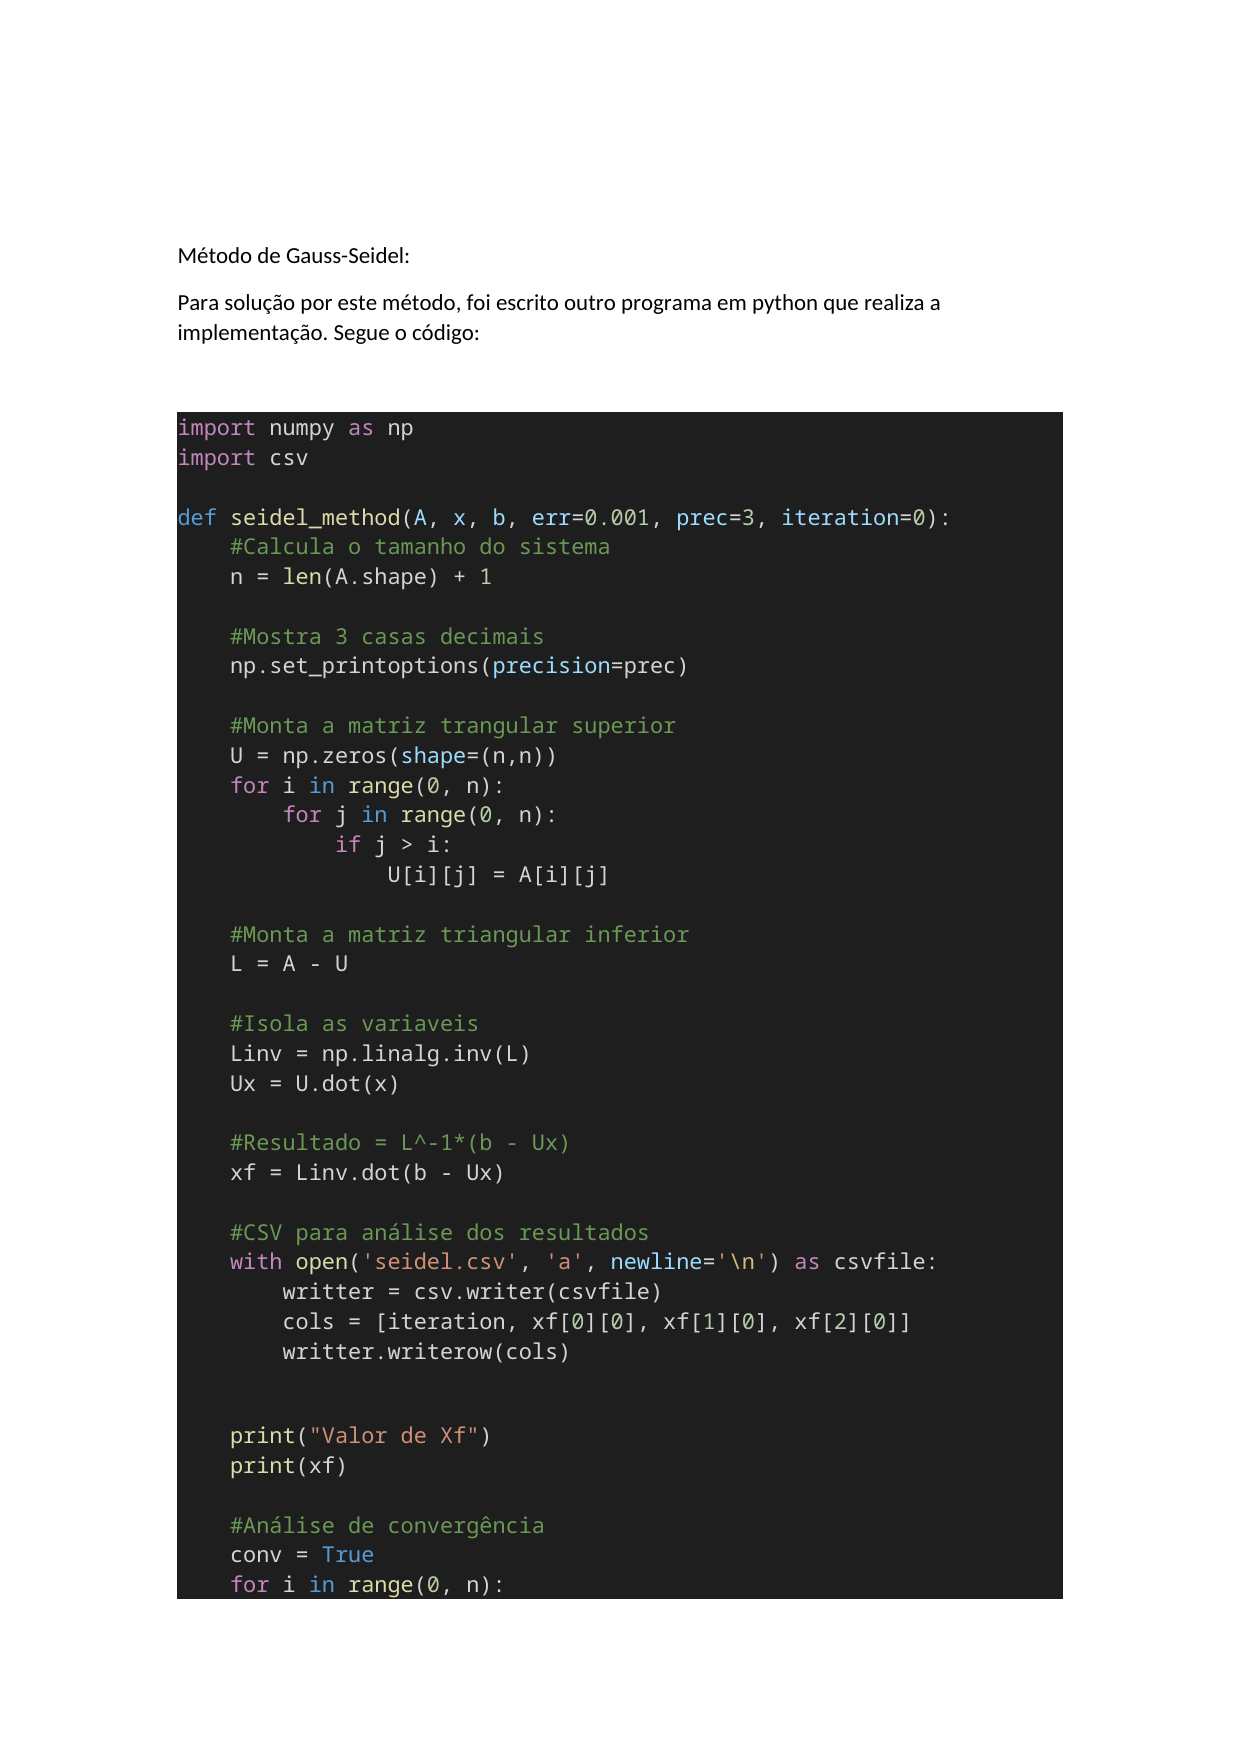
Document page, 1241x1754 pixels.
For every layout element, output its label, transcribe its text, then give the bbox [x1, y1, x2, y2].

text print(xf) [177, 1450, 1063, 1480]
text #CSV para análise dos resultados [177, 1217, 1063, 1246]
text if j > i: [177, 829, 1063, 859]
text U = np.zeros(shape=(n,n)) [177, 740, 1063, 770]
text xf = Linv.dot(b - Ux) [177, 1157, 1063, 1187]
text #Resultado = L^-1*(b - Ux) [177, 1127, 1063, 1157]
text #Calcula o tamanho do sistema [177, 531, 1063, 561]
text conv = True [177, 1539, 1063, 1569]
text #Monta a matriz triangular inferior [177, 919, 1063, 948]
text cols = [iteration, xf[0][0], xf[1][0], xf[2][0]] [177, 1306, 1063, 1336]
text #Análise de convergência [177, 1510, 1063, 1539]
text import numpy as np [177, 412, 1063, 442]
text Para solução por este método, foi escrito outro programa em python que realiza a implementação. Segue o código: [177, 288, 1063, 346]
text Ux = U.dot(x) [177, 1068, 1063, 1097]
text with open('seidel.csv', 'a', newline='\n') as csvfile: [177, 1246, 1063, 1276]
text Método de Gauss-Seidel: [177, 241, 1063, 269]
text #Monta a matriz trangular superior [177, 710, 1063, 740]
text n = len(A.shape) + 1 [177, 561, 1063, 591]
text #Mostra 3 casas decimais [177, 621, 1063, 651]
text print("Valor de Xf") [177, 1420, 1063, 1450]
text def seidel_method(A, x, b, err=0.001, prec=3, iteration=0): [177, 502, 1063, 531]
text writter.writerow(cols) [177, 1336, 1063, 1366]
text for i in range(0, n): [177, 770, 1063, 799]
text for i in range(0, n): [177, 1569, 1063, 1599]
text L = A - U [177, 948, 1063, 978]
text writter = csv.writer(csvfile) [177, 1276, 1063, 1306]
text U[i][j] = A[i][j] [177, 859, 1063, 889]
text import csv [177, 442, 1063, 472]
text #Isola as variaveis [177, 1008, 1063, 1038]
text for j in range(0, n): [177, 799, 1063, 829]
text np.set_printoptions(precision=prec) [177, 651, 1063, 680]
text Linv = np.linalg.inv(L) [177, 1038, 1063, 1068]
